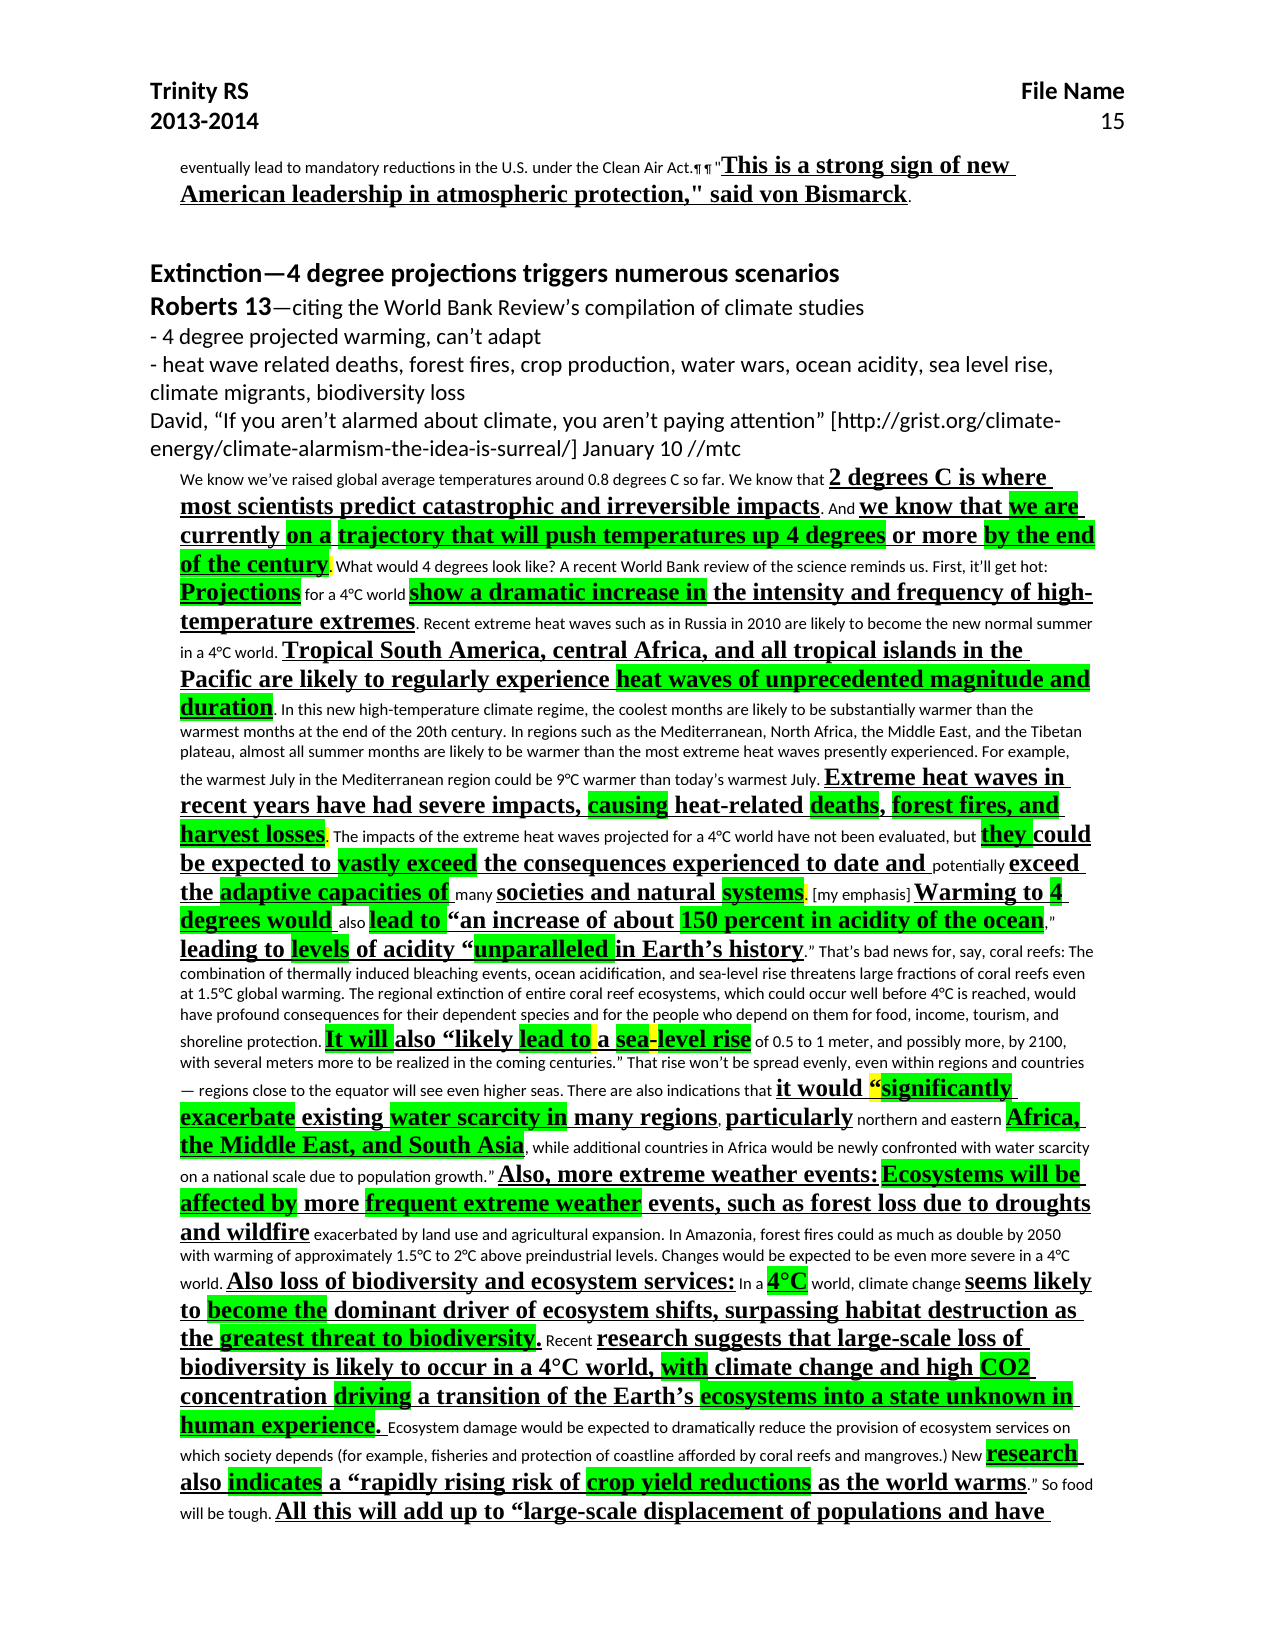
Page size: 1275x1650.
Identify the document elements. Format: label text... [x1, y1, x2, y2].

text Roberts 13—citing the World Bank Review’s compilation of climate studies [150, 289, 1125, 322]
text - heat wave related deaths, forest fires, crop production, water wars, ocean acidity, sea level rise, climate migrants, biodiversity loss [150, 350, 1125, 406]
text - 4 degree projected warming, can’t adapt [150, 322, 1125, 350]
text David, “If you aren’t alarmed about climate, you aren’t paying attention” [http://grist.org/climate-energy/climate-alarmism-the-idea-is-surreal/] January 10 //mtc [150, 406, 1125, 462]
subtitle Extinction—4 degree projections triggers numerous scenarios [150, 256, 1125, 289]
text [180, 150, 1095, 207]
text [180, 546, 1095, 1525]
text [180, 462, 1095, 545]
